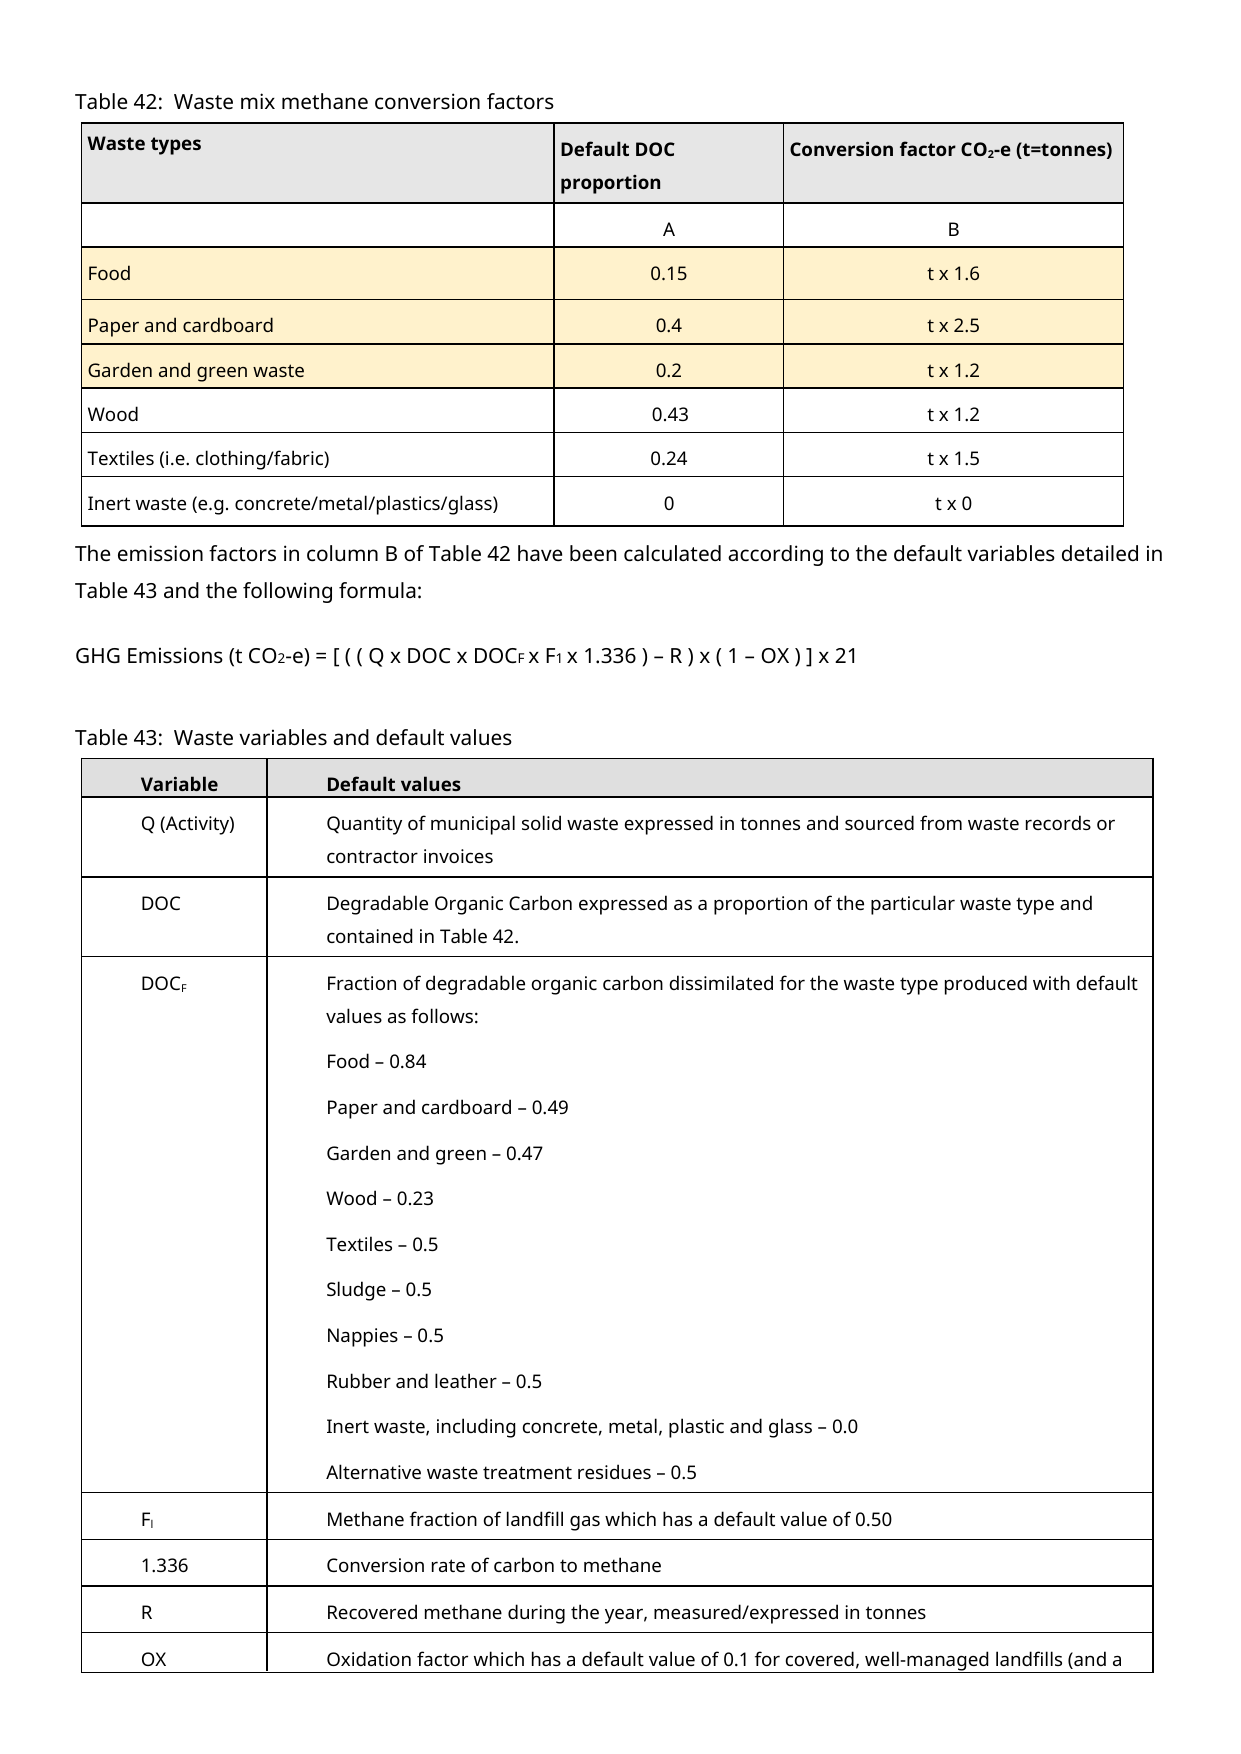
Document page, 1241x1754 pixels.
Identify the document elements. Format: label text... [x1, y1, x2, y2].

text Table 42: Waste mix methane conversion factors [75, 87, 1165, 116]
table_cell Quantity of municipal solid waste expressed in tonnes and sourced from waste records or contractor invoices [268, 798, 1152, 876]
text Table 43: Waste variables and default values [75, 723, 1165, 751]
table_cell Textiles (i.e. clothing/fabric) [82, 433, 553, 476]
table_cell Conversion rate of carbon to methane [268, 1540, 1152, 1585]
table_cell Inert waste (e.g. concrete/metal/plastics/glass) [82, 477, 553, 525]
table_cell Fraction of degradable organic carbon dissimilated for the waste type produced with default values as follows: Food – 0.84 Paper and cardboard – 0.49 Garden and green – 0.47 Wood – 0.23 Textiles – 0.5 Sludge – 0.5 Nappies – 0.5 Rubber and leather – 0.5 Inert waste, including concrete, metal, plastic and glass – 0.0 Alternative waste treatment residues – 0.5 [268, 957, 1152, 1492]
table_header Default values [268, 759, 1152, 796]
table_cell t x 1.2 [784, 389, 1123, 431]
table_cell DOC [82, 878, 266, 956]
table_cell 0.24 [555, 433, 783, 476]
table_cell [268, 1633, 1152, 1671]
table_cell 0.43 [555, 389, 783, 431]
table_cell 0.15 [555, 248, 783, 299]
table_header Default DOC proportion [555, 124, 783, 202]
table_header Waste types [82, 124, 553, 202]
table_header Conversion factor CO2-e (t=tonnes) [784, 124, 1123, 202]
table_cell 0 [555, 477, 783, 525]
table_cell 0.2 [555, 345, 783, 387]
table_cell B [784, 204, 1123, 246]
table_cell [82, 204, 553, 246]
text The emission factors in column B of Table 42 have been calculated according to the default variables detailed in Table 43 and the following formula: [75, 539, 1165, 604]
table_cell DOCF [82, 957, 266, 1492]
table_cell 1.336 [82, 1540, 266, 1585]
table_cell t x 1.5 [784, 433, 1123, 476]
table_header Variable [82, 759, 266, 796]
table_cell Methane fraction of landfill gas which has a default value of 0.50 [268, 1493, 1152, 1538]
table_cell R [82, 1587, 266, 1632]
table_cell A [555, 204, 783, 246]
table_cell t x 2.5 [784, 300, 1123, 343]
text GHG Emissions (t CO2-e) = [ ( ( Q x DOC x DOCF x F1 x 1.336 ) – R ) x ( 1 – OX ) ] x 21 [75, 641, 1165, 669]
table_cell Garden and green waste [82, 345, 553, 387]
table_cell Recovered methane during the year, measured/expressed in tonnes [268, 1587, 1152, 1632]
table_cell Fl [82, 1493, 266, 1538]
table_cell Q (Activity) [82, 798, 266, 876]
table_cell t x 1.2 [784, 345, 1123, 387]
table_cell Paper and cardboard [82, 300, 553, 343]
table_cell t x 0 [784, 477, 1123, 525]
table_cell t x 1.6 [784, 248, 1123, 299]
table_cell Degradable Organic Carbon expressed as a proportion of the particular waste type and contained in Table 42. [268, 878, 1152, 956]
table_cell Wood [82, 389, 553, 431]
table_cell 0.4 [555, 300, 783, 343]
table_cell Food [82, 248, 553, 299]
table_cell OX [82, 1633, 266, 1671]
